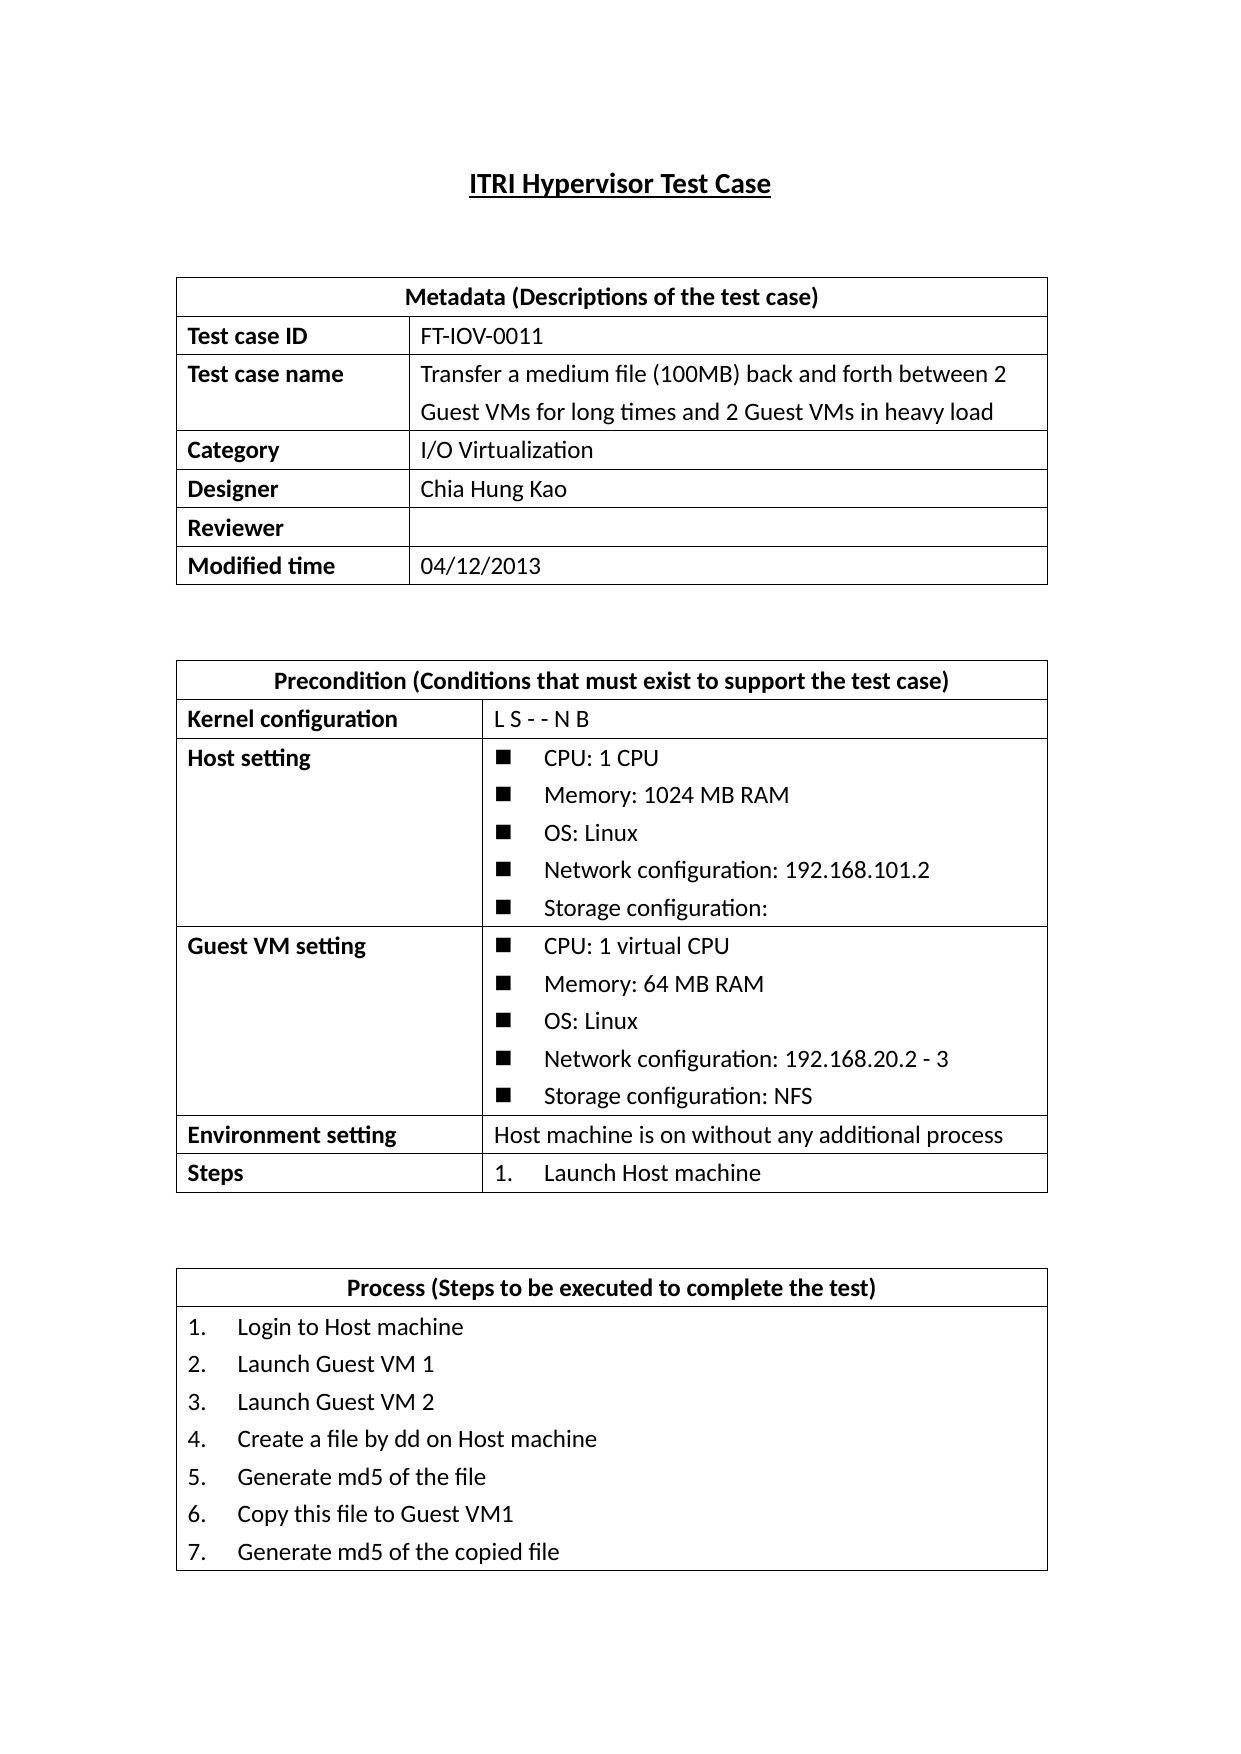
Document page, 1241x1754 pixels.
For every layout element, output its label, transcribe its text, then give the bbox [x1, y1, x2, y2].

table_cell Reviewer [177, 508, 409, 546]
table_cell L S - - N B [483, 700, 1047, 737]
table_cell Kernel configuration [177, 700, 482, 737]
table_cell Category [177, 431, 409, 469]
table_cell Modified time [177, 547, 409, 584]
table_cell CPU: 1 virtual CPU Memory: 64 MB RAM OS: Linux Network configuration: 192.168.20.2 - 3 Storage configuration: NFS [483, 927, 1047, 1114]
table_cell Launch Host machine [483, 1154, 1047, 1192]
table_cell Test case ID [177, 317, 409, 354]
table_cell I/O Virtualization [410, 431, 1047, 469]
table_cell Test case name [177, 355, 409, 430]
table_cell [410, 508, 1047, 546]
table_cell Chia Hung Kao [410, 470, 1047, 507]
table_cell FT-IOV-0011 [410, 317, 1047, 354]
table_header Process (Steps to be executed to complete the test) [177, 1269, 1047, 1306]
table_cell Designer [177, 470, 409, 507]
table_cell Steps [177, 1154, 482, 1192]
table_cell Host machine is on without any additional process [483, 1116, 1047, 1153]
text ITRI Hypervisor Test Case [187, 164, 1053, 202]
table_cell 04/12/2013 [410, 547, 1047, 584]
table_cell Transfer a medium file (100MB) back and forth between 2 Guest VMs for long times and 2 Guest VMs in heavy load [410, 355, 1047, 430]
table_cell Host setting [177, 739, 482, 926]
table_header Precondition (Conditions that must exist to support the test case) [177, 661, 1047, 699]
table_header Metadata (Descriptions of the test case) [177, 278, 1047, 316]
table_cell CPU: 1 CPU Memory: 1024 MB RAM OS: Linux Network configuration: 192.168.101.2 Storage configuration: [483, 739, 1047, 926]
table_cell Environment setting [177, 1116, 482, 1153]
table_cell Guest VM setting [177, 927, 482, 1114]
